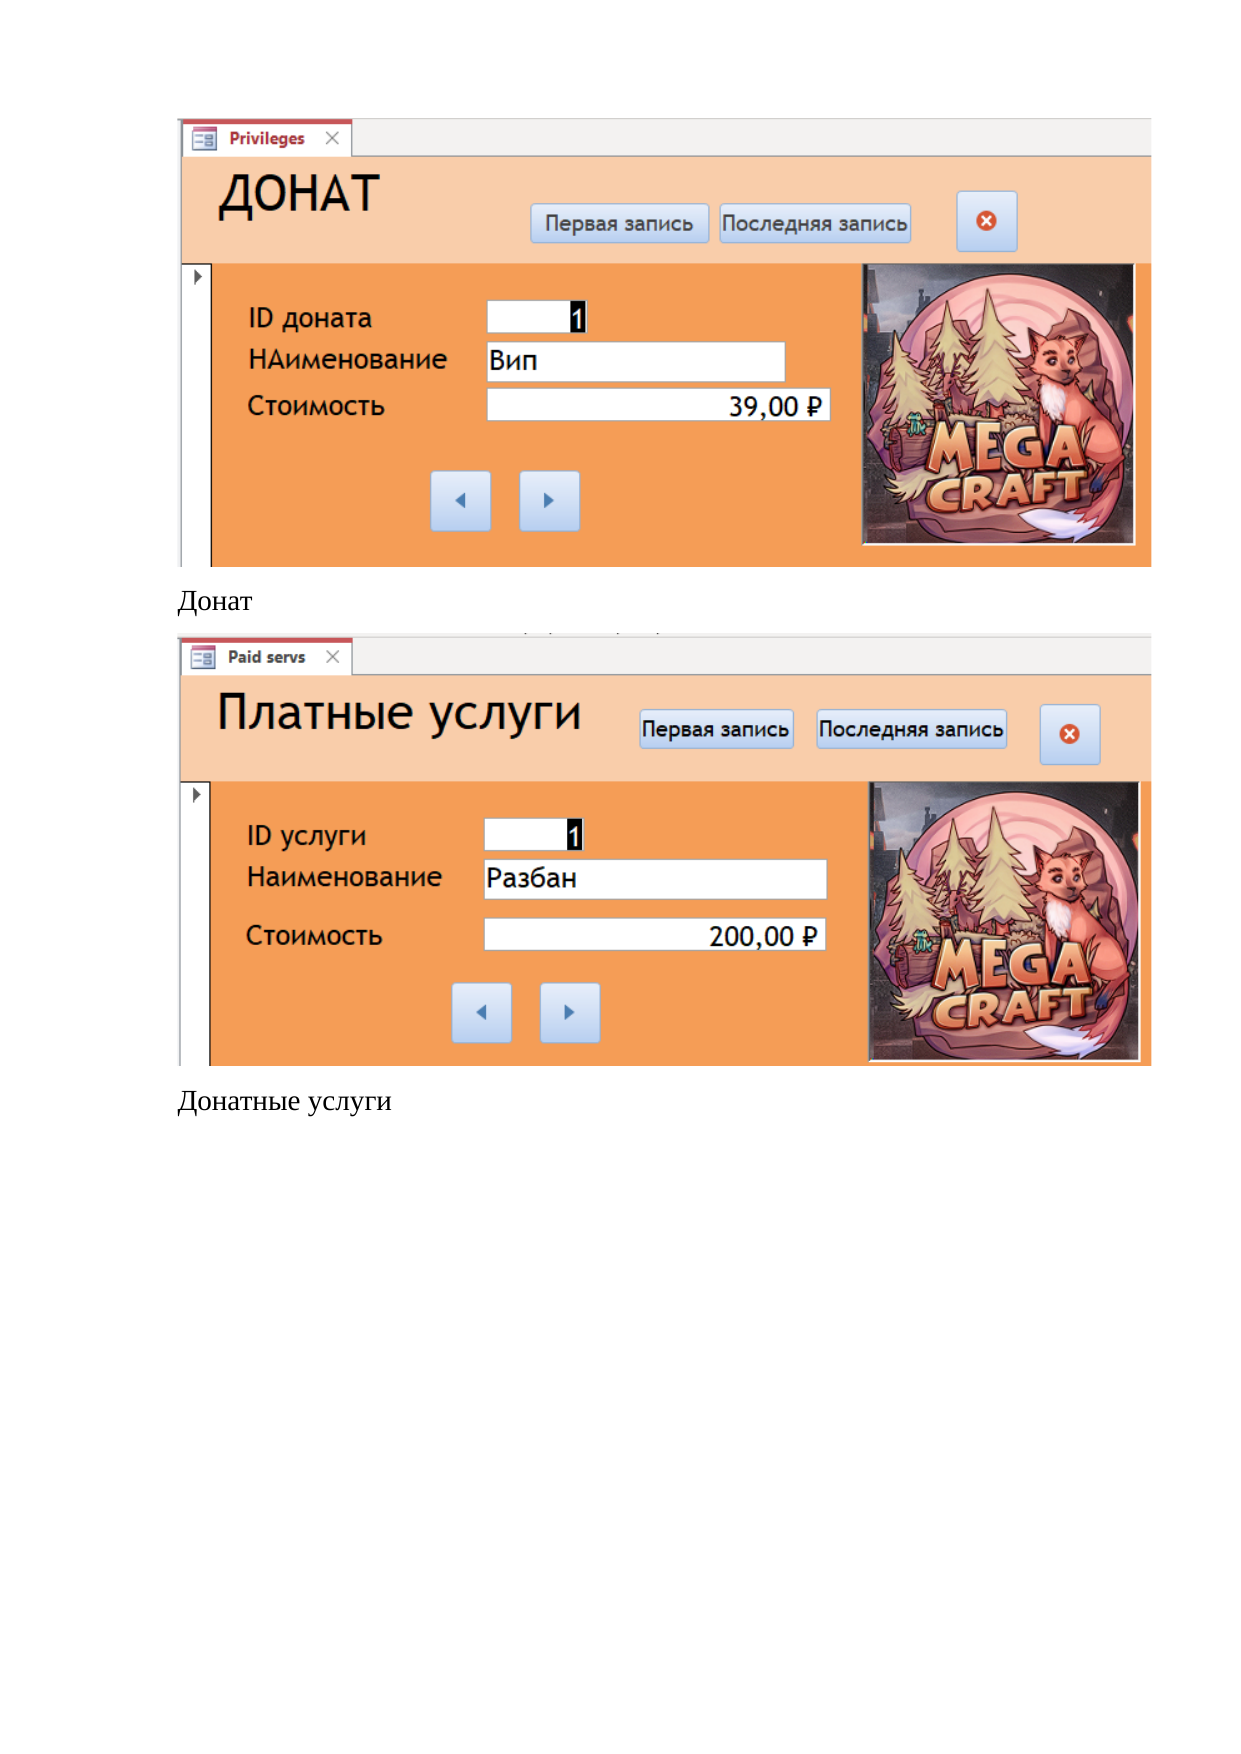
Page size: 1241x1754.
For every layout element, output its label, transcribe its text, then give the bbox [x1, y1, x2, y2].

picture [177, 633, 1152, 1066]
picture [177, 118, 1152, 567]
text Донатные услуги [177, 1083, 1152, 1116]
text Донат [177, 583, 1152, 617]
